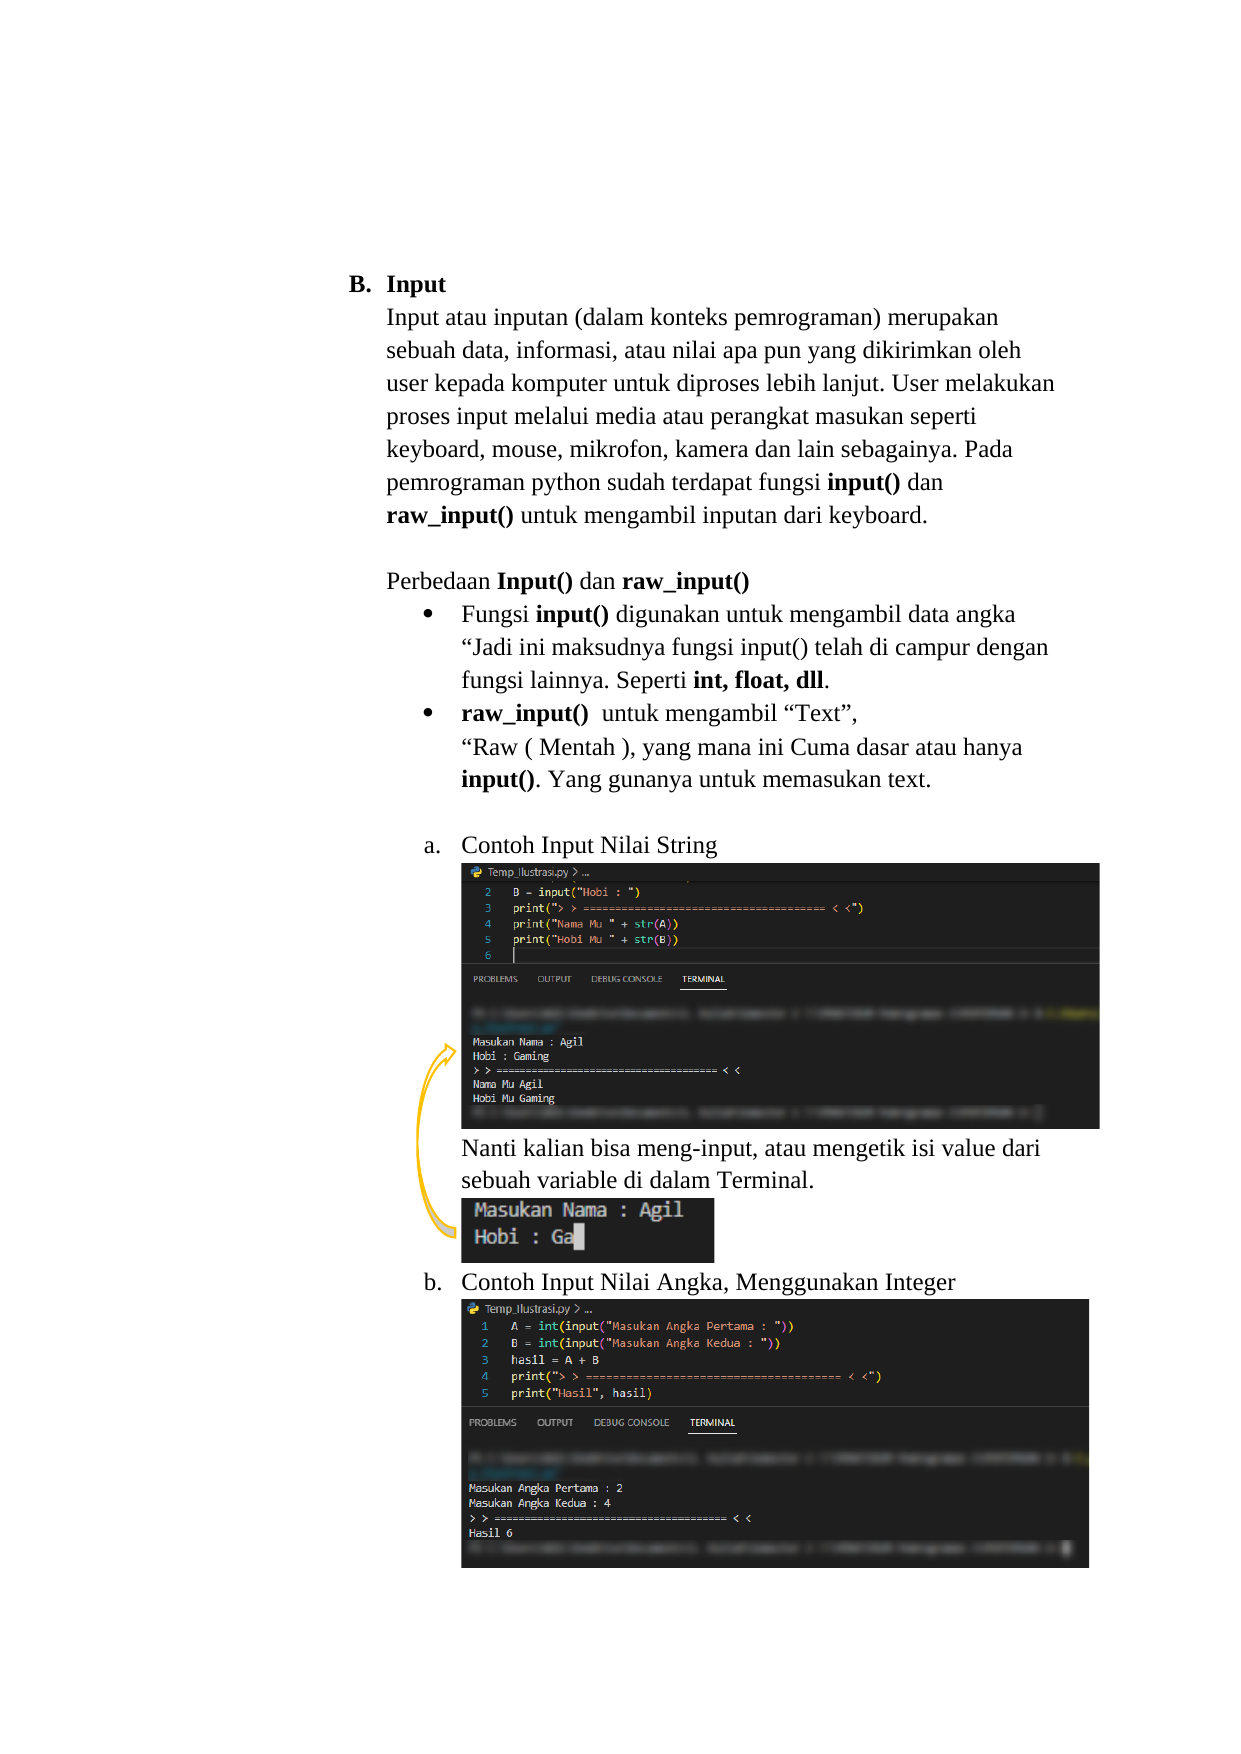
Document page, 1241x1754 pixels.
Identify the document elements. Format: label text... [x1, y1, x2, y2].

list Contoh Input Nilai String [424, 831, 1063, 859]
picture [461, 863, 1100, 1129]
list Nanti kalian bisa meng-input, atau mengetik isi value dari sebuah variable di dalam Terminal. [461, 1133, 1063, 1194]
list Input atau inputan (dalam konteks pemrograman) merupakan sebuah data, informasi, atau nilai apa pun yang dikirimkan oleh user kepada komputer untuk diproses lebih lanjut. User melakukan proses input melalui media atau perangkat masukan seperti keyboard, mouse, mikrofon, kamera dan lain sebagainya. Pada pemrograman python sudah terdapat fungsi input() dan raw_input() untuk mengambil inputan dari keyboard. [386, 302, 1063, 529]
list “Raw ( Mentah ), yang mana ini Cuma dasar atau hanya input(). Yang gunanya untuk memasukan text. [461, 732, 1063, 793]
list raw_input() untuk mengambil “Text”, [424, 698, 1063, 727]
list Fungsi input() digunakan untuk mengambil data angka “Jadi ini maksudnya fungsi input() telah di campur dengan fungsi lainnya. Seperti int, float, dll. [424, 599, 1063, 694]
picture [461, 1198, 715, 1263]
list Input [349, 269, 1063, 298]
picture [461, 1299, 1090, 1568]
list Perbedaan Input() dan raw_input() [386, 566, 1063, 595]
